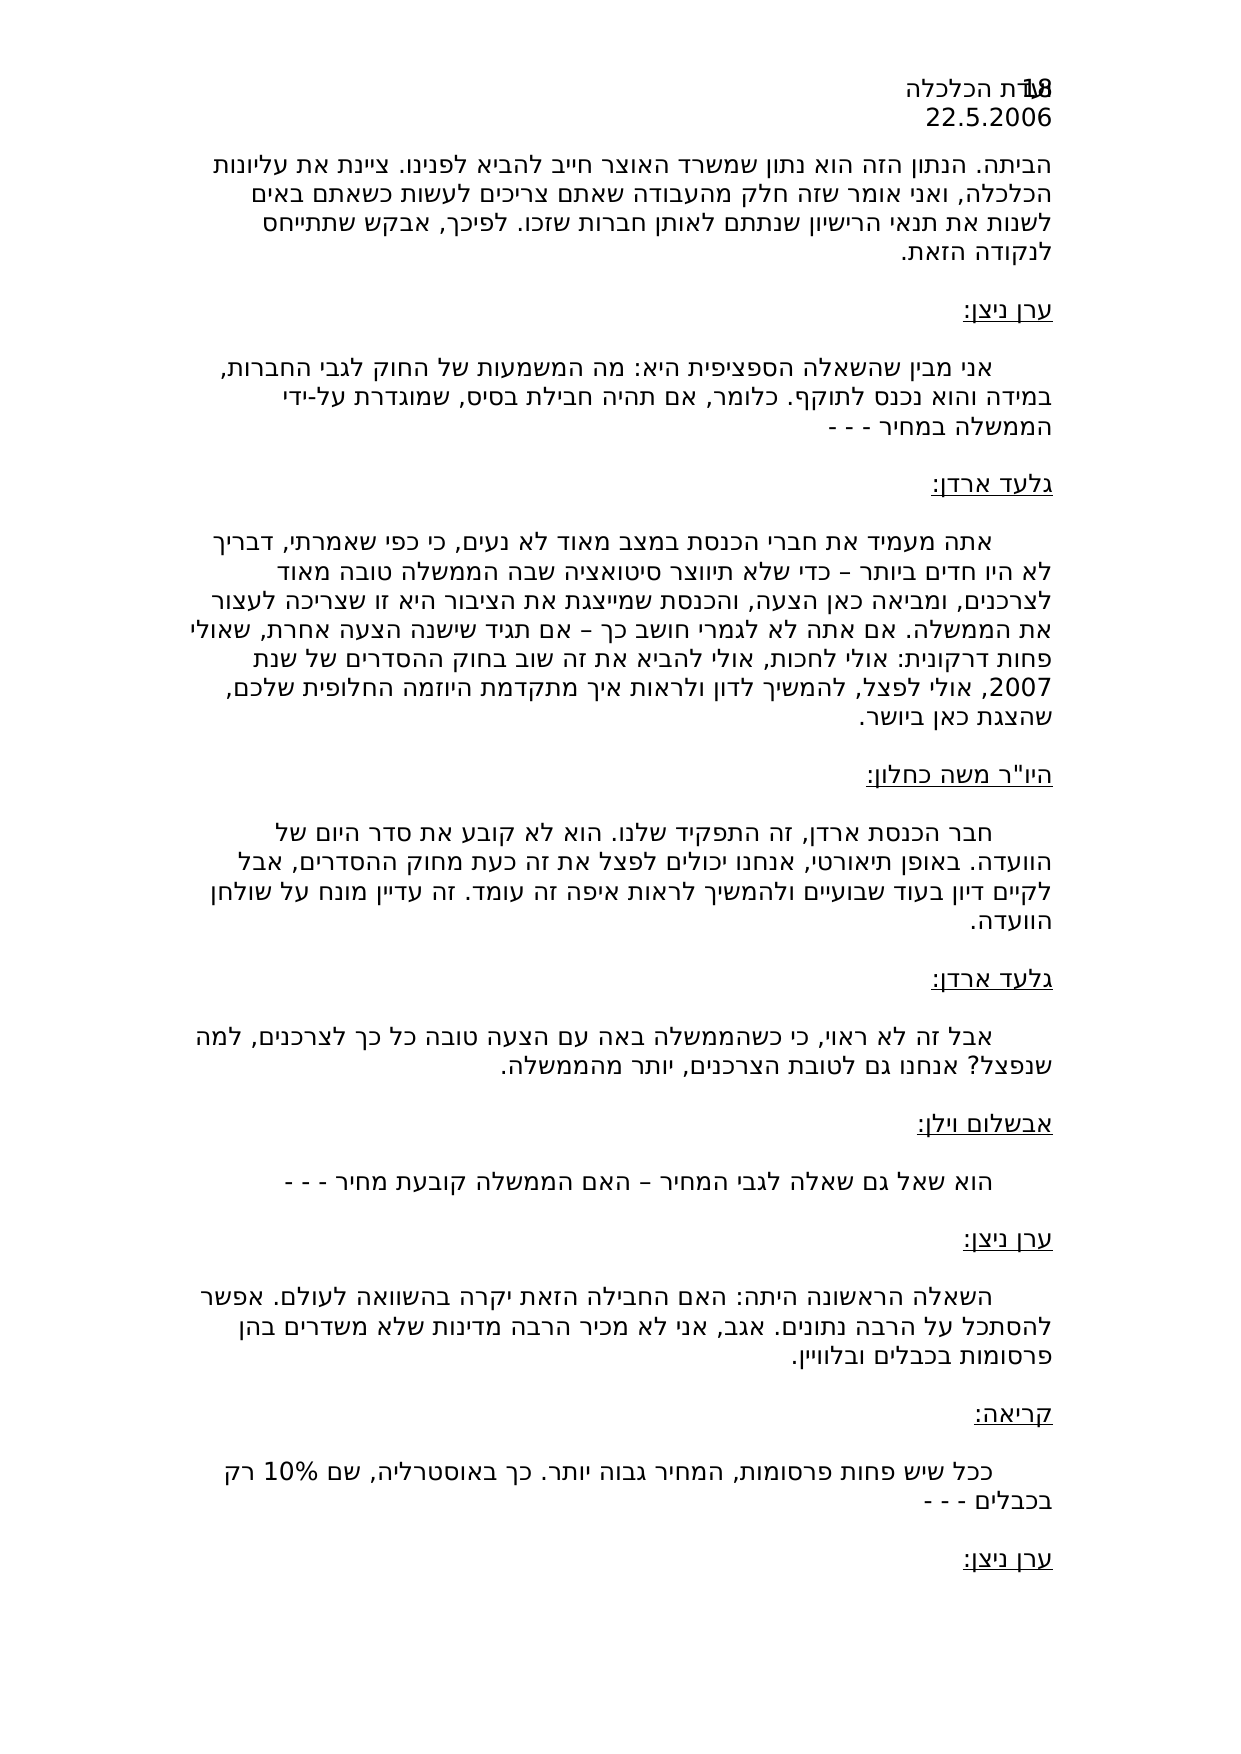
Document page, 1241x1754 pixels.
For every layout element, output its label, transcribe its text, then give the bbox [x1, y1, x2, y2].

text היו"ר משה כחלון: [187, 760, 1053, 789]
text חבר הכנסת ארדן, זה התפקיד שלנו. הוא לא קובע את סדר היום של הוועדה. באופן תיאורטי, אנחנו יכולים לפצל את זה כעת מחוק ההסדרים, אבל לקיים דיון בעוד שבועיים ולהמשיך לראות איפה זה עומד. זה עדיין מונח על שולחן הוועדה. [187, 818, 1053, 935]
text גלעד ארדן: [187, 469, 1053, 499]
text השאלה הראשונה היתה: האם החבילה הזאת יקרה בהשוואה לעולם. אפשר להסתכל על הרבה נתונים. אגב, אני לא מכיר הרבה מדינות שלא משדרים בהן פרסומות בכבלים ובלוויין. [187, 1282, 1053, 1370]
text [187, 150, 1053, 267]
text אבשלום וילן: [187, 1109, 1053, 1138]
text אני מבין שהשאלה הספציפית היא: מה המשמעות של החוק לגבי החברות, במידה והוא נכנס לתוקף. כלומר, אם תהיה חבילת בסיס, שמוגדרת על-ידי הממשלה במחיר - - - [187, 353, 1053, 441]
text אתה מעמיד את חברי הכנסת במצב מאוד לא נעים, כי כפי שאמרתי, דבריך לא היו חדים ביותר – כדי שלא תיווצר סיטואציה שבה הממשלה טובה מאוד לצרכנים, ומביאה כאן הצעה, והכנסת שמייצגת את הציבור היא זו שצריכה לעצור את הממשלה. אם אתה לא לגמרי חושב כך – אם תגיד שישנה הצעה אחרת, שאולי פחות דרקונית: אולי לחכות, אולי להביא את זה שוב בחוק ההסדרים של שנת 2007, אולי לפצל, להמשיך לדון ולראות איך מתקדמת היוזמה החלופית שלכם, שהצגת כאן ביושר. [187, 527, 1053, 732]
text גלעד ארדן: [187, 964, 1053, 993]
text אבל זה לא ראוי, כי כשהממשלה באה עם הצעה טובה כל כך לצרכנים, למה שנפצל? אנחנו גם לטובת הצרכנים, יותר מהממשלה. [187, 1022, 1053, 1080]
text ככל שיש פחות פרסומות, המחיר גבוה יותר. כך באוסטרליה, שם 10% רק בכבלים - - - [187, 1457, 1053, 1515]
text הוא שאל גם שאלה לגבי המחיר – האם הממשלה קובעת מחיר - - - [187, 1167, 1053, 1196]
text ערן ניצן: [187, 295, 1053, 324]
text קריאה: [187, 1399, 1053, 1428]
text ערן ניצן: [187, 1224, 1053, 1254]
text ערן ניצן: [187, 1544, 1053, 1573]
